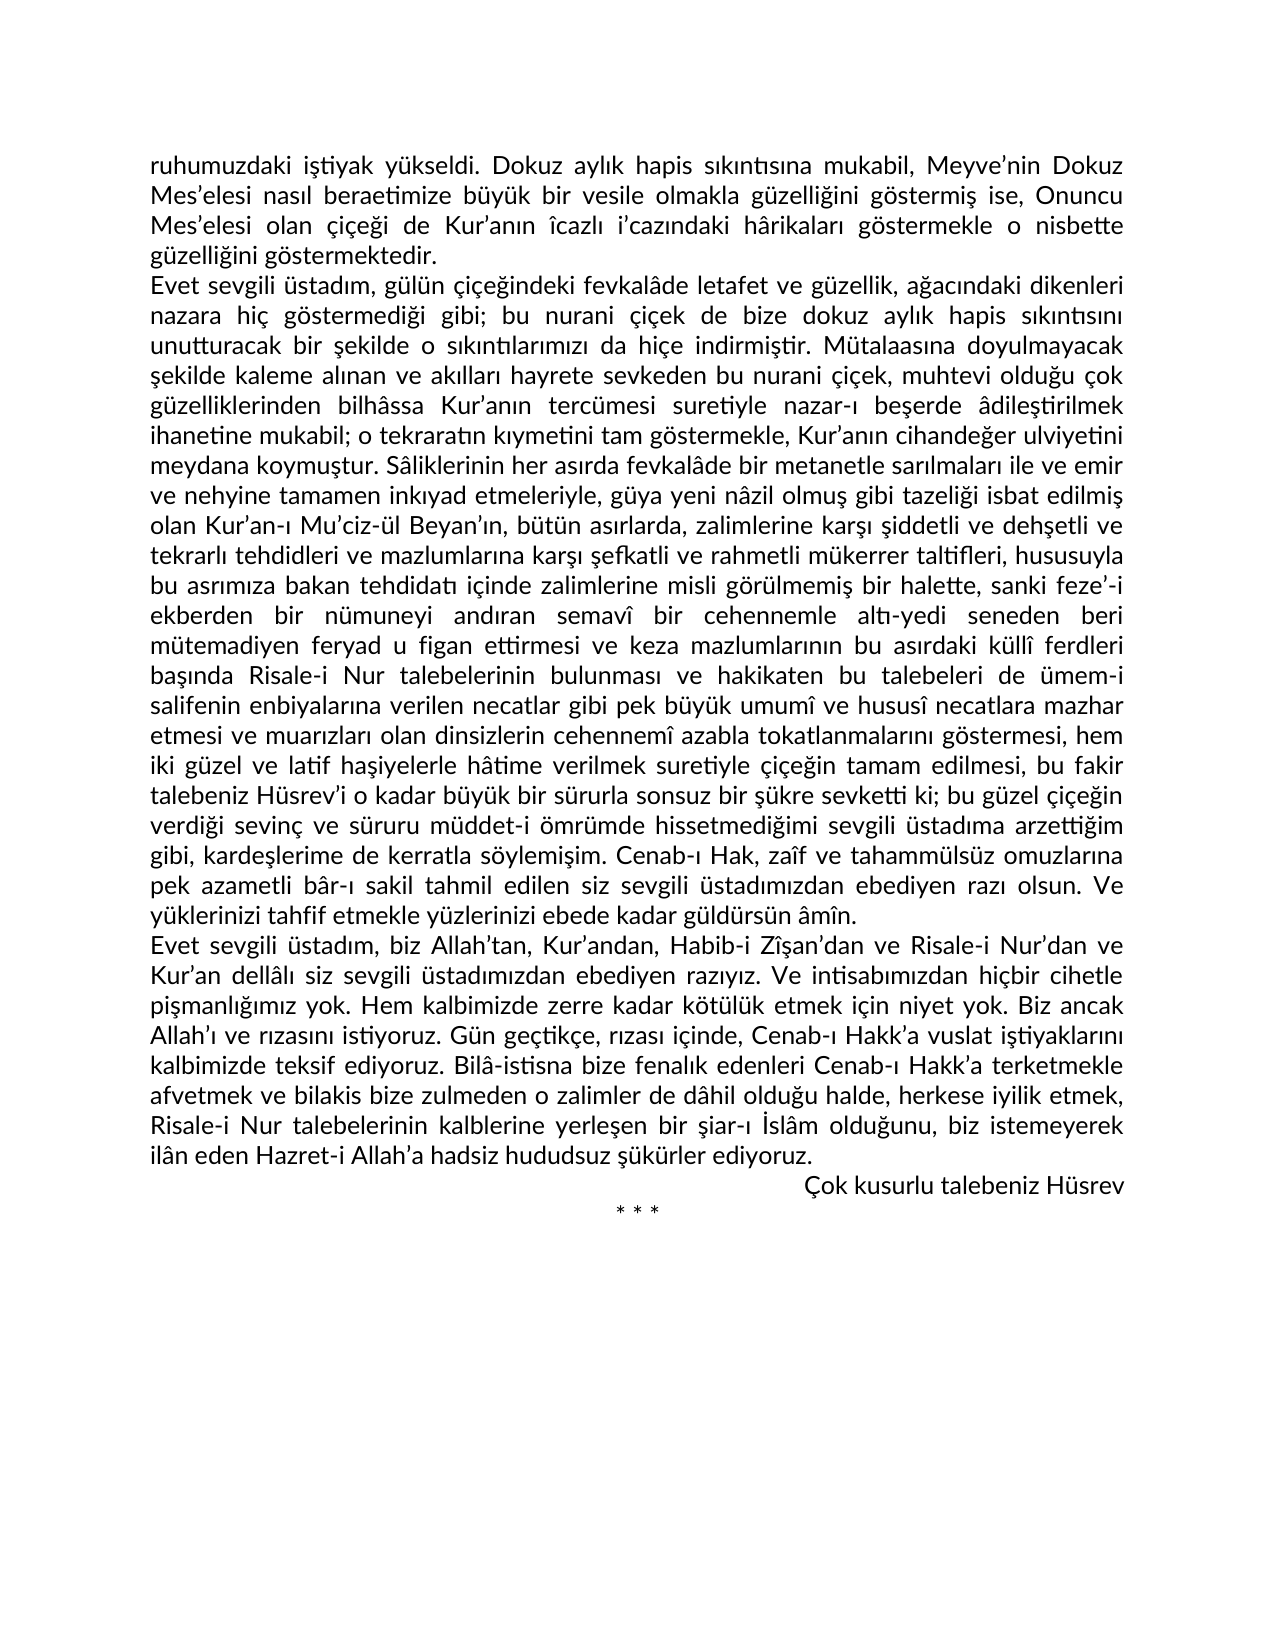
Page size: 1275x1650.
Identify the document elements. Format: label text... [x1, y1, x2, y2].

text Evet sevgili üstadım, biz Allah’tan, Kur’andan, Habib-i Zîşan’dan ve Risale-i Nur’dan ve Kur’an dellâlı siz sevgili üstadımızdan ebediyen razıyız. Ve intisabımızdan hiçbir cihetle pişmanlığımız yok. Hem kalbimizde zerre kadar kötülük etmek için niyet yok. Biz ancak Allah’ı ve rızasını istiyoruz. Gün geçtikçe, rızası içinde, Cenab-ı Hakk’a vuslat iştiyaklarını kalbimizde teksif ediyoruz. Bilâ-istisna bize fenalık edenleri Cenab-ı Hakk’a terketmekle afvetmek ve bilakis bize zulmeden o zalimler de dâhil olduğu halde, herkese iyilik etmek, Risale-i Nur talebelerinin kalblerine yerleşen bir şiar-ı İslâm olduğunu, biz istemeyerek ilân eden Hazret-i Allah’a hadsiz hududsuz şükürler ediyoruz. [150, 930, 1125, 1170]
text Çok kusurlu talebeniz Hüsrev [150, 1170, 1125, 1200]
text Evet sevgili üstadım, gülün çiçeğindeki fevkalâde letafet ve güzellik, ağacındaki dikenleri nazara hiç göstermediği gibi; bu nurani çiçek de bize dokuz aylık hapis sıkıntısını unutturacak bir şekilde o sıkıntılarımızı da hiçe indirmiştir. Mütalaasına doyulmayacak şekilde kaleme alınan ve akılları hayrete sevkeden bu nurani çiçek, muhtevi olduğu çok güzelliklerinden bilhâssa Kur’anın tercümesi suretiyle nazar-ı beşerde âdileştirilmek ihanetine mukabil; o tekraratın kıymetini tam göstermekle, Kur’anın cihandeğer ulviyetini meydana koymuştur. Sâliklerinin her asırda fevkalâde bir metanetle sarılmaları ile ve emir ve nehyine tamamen inkıyad etmeleriyle, güya yeni nâzil olmuş gibi tazeliği isbat edilmiş olan Kur’an-ı Mu’ciz-ül Beyan’ın, bütün asırlarda, zalimlerine karşı şiddetli ve dehşetli ve tekrarlı tehdidleri ve mazlumlarına karşı şefkatli ve rahmetli mükerrer taltifleri, hususuyla bu asrımıza bakan tehdidatı içinde zalimlerine misli görülmemiş bir halette, sanki feze’-i ekberden bir nümuneyi andıran semavî bir cehennemle altı-yedi seneden beri mütemadiyen feryad u figan ettirmesi ve keza mazlumlarının bu asırdaki küllî ferdleri başında Risale-i Nur talebelerinin bulunması ve hakikaten bu talebeleri de ümem-i salifenin enbiyalarına verilen necatlar gibi pek büyük umumî ve hususî necatlara mazhar etmesi ve muarızları olan dinsizlerin cehennemî azabla tokatlanmalarını göstermesi, hem iki güzel ve latif haşiyelerle hâtime verilmek suretiyle çiçeğin tamam edilmesi, bu fakir talebeniz Hüsrev’i o kadar büyük bir sürurla sonsuz bir şükre sevketti ki; bu güzel çiçeğin verdiği sevinç ve süruru müddet-i ömrümde hissetmediğimi sevgili üstadıma arzettiğim gibi, kardeşlerime de kerratla söylemişim. Cenab-ı Hak, zaîf ve tahammülsüz omuzlarına pek azametli bâr-ı sakil tahmil edilen siz sevgili üstadımızdan ebediyen razı olsun. Ve yüklerinizi tahfif etmekle yüzlerinizi ebede kadar güldürsün âmîn. [150, 270, 1125, 930]
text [150, 150, 1125, 270]
text * * * [150, 1200, 1125, 1230]
